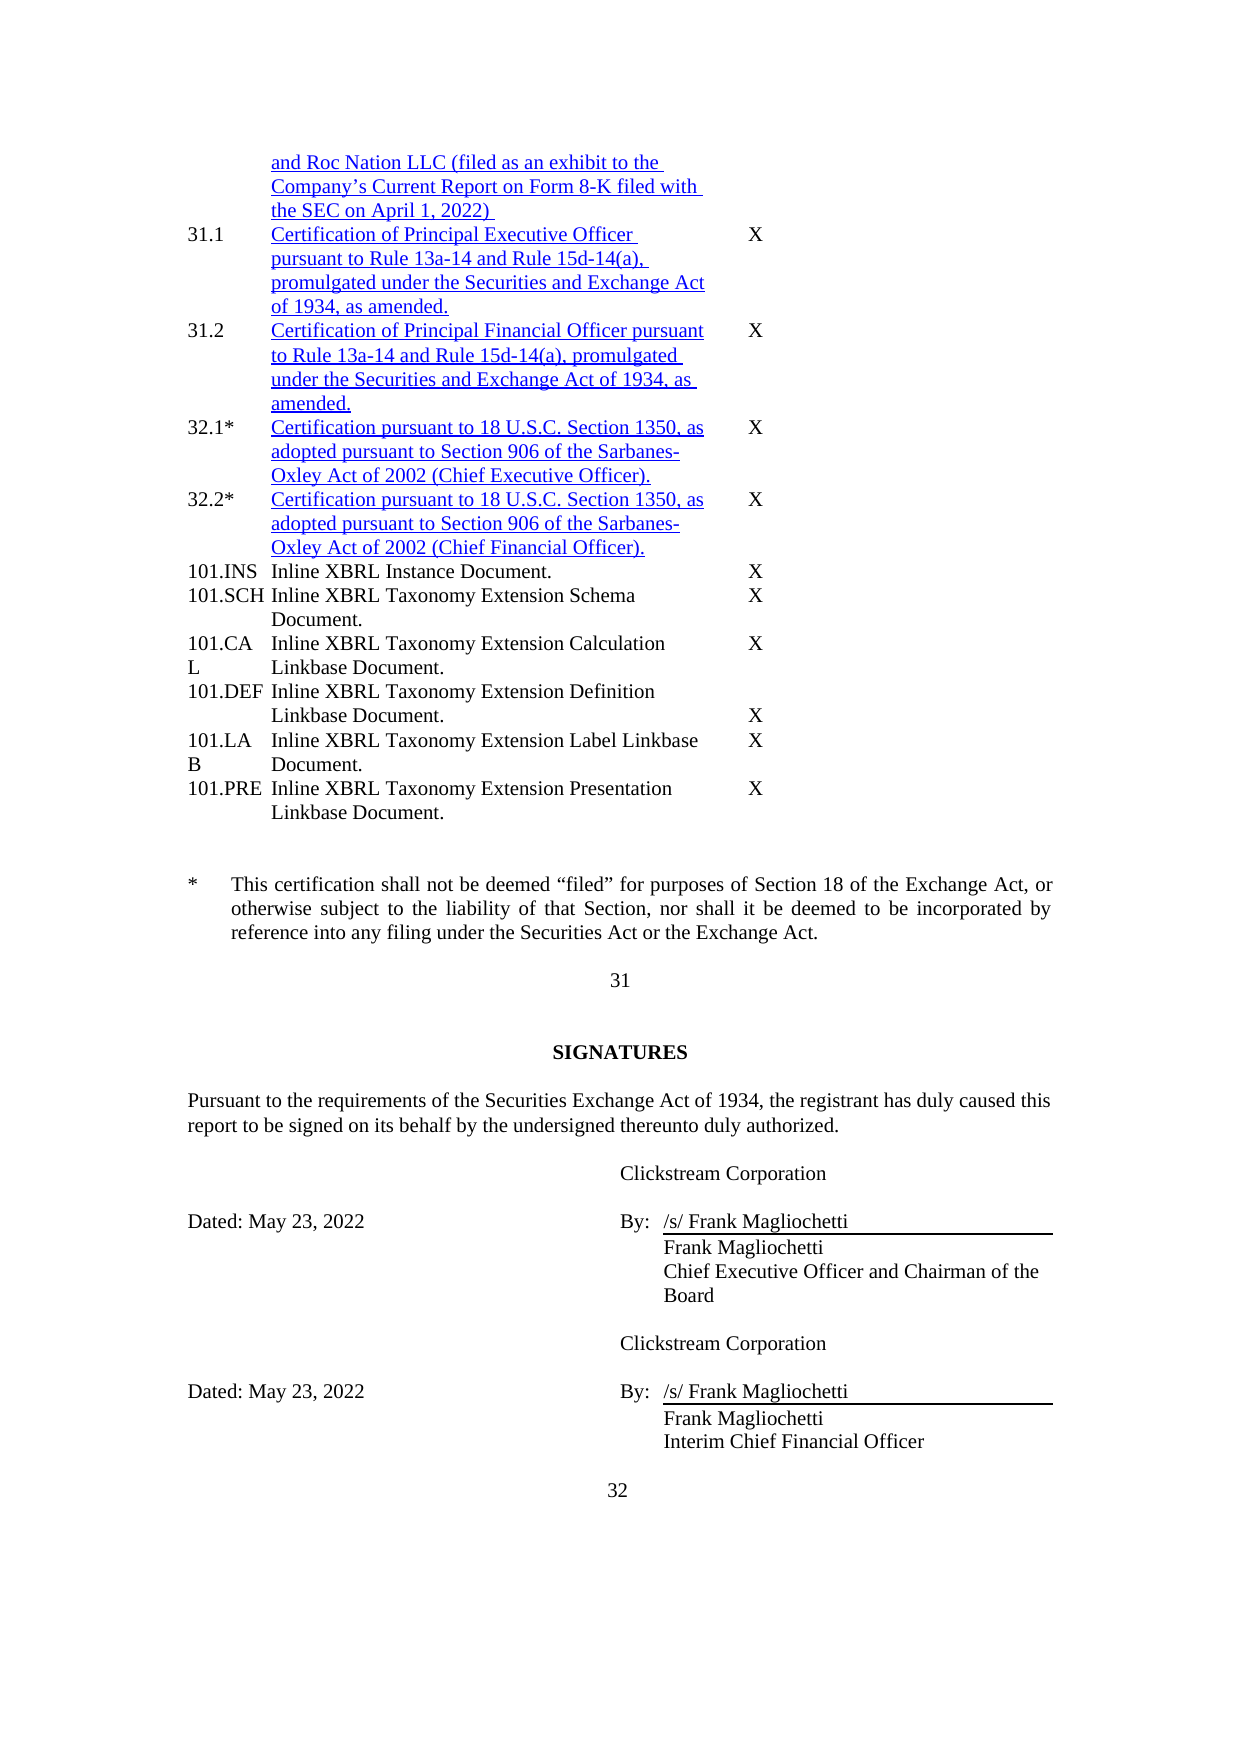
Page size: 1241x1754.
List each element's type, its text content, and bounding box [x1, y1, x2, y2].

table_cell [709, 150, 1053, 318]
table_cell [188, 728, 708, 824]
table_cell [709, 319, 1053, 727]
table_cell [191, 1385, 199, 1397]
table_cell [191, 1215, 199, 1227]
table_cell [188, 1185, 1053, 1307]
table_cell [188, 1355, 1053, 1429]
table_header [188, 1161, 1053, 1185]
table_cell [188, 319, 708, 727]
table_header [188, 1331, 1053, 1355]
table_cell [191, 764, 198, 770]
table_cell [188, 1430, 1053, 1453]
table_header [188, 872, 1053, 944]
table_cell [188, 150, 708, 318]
text 32 [187, 1478, 1053, 1502]
text Pursuant to the requirements of the Securities Exchange Act of 1934, the registrant has duly caused this report to be signed on its behalf by the undersigned thereunto duly authorized. [187, 1088, 1053, 1137]
text 31 [187, 968, 1053, 992]
text SIGNATURES [187, 1040, 1053, 1064]
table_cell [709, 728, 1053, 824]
